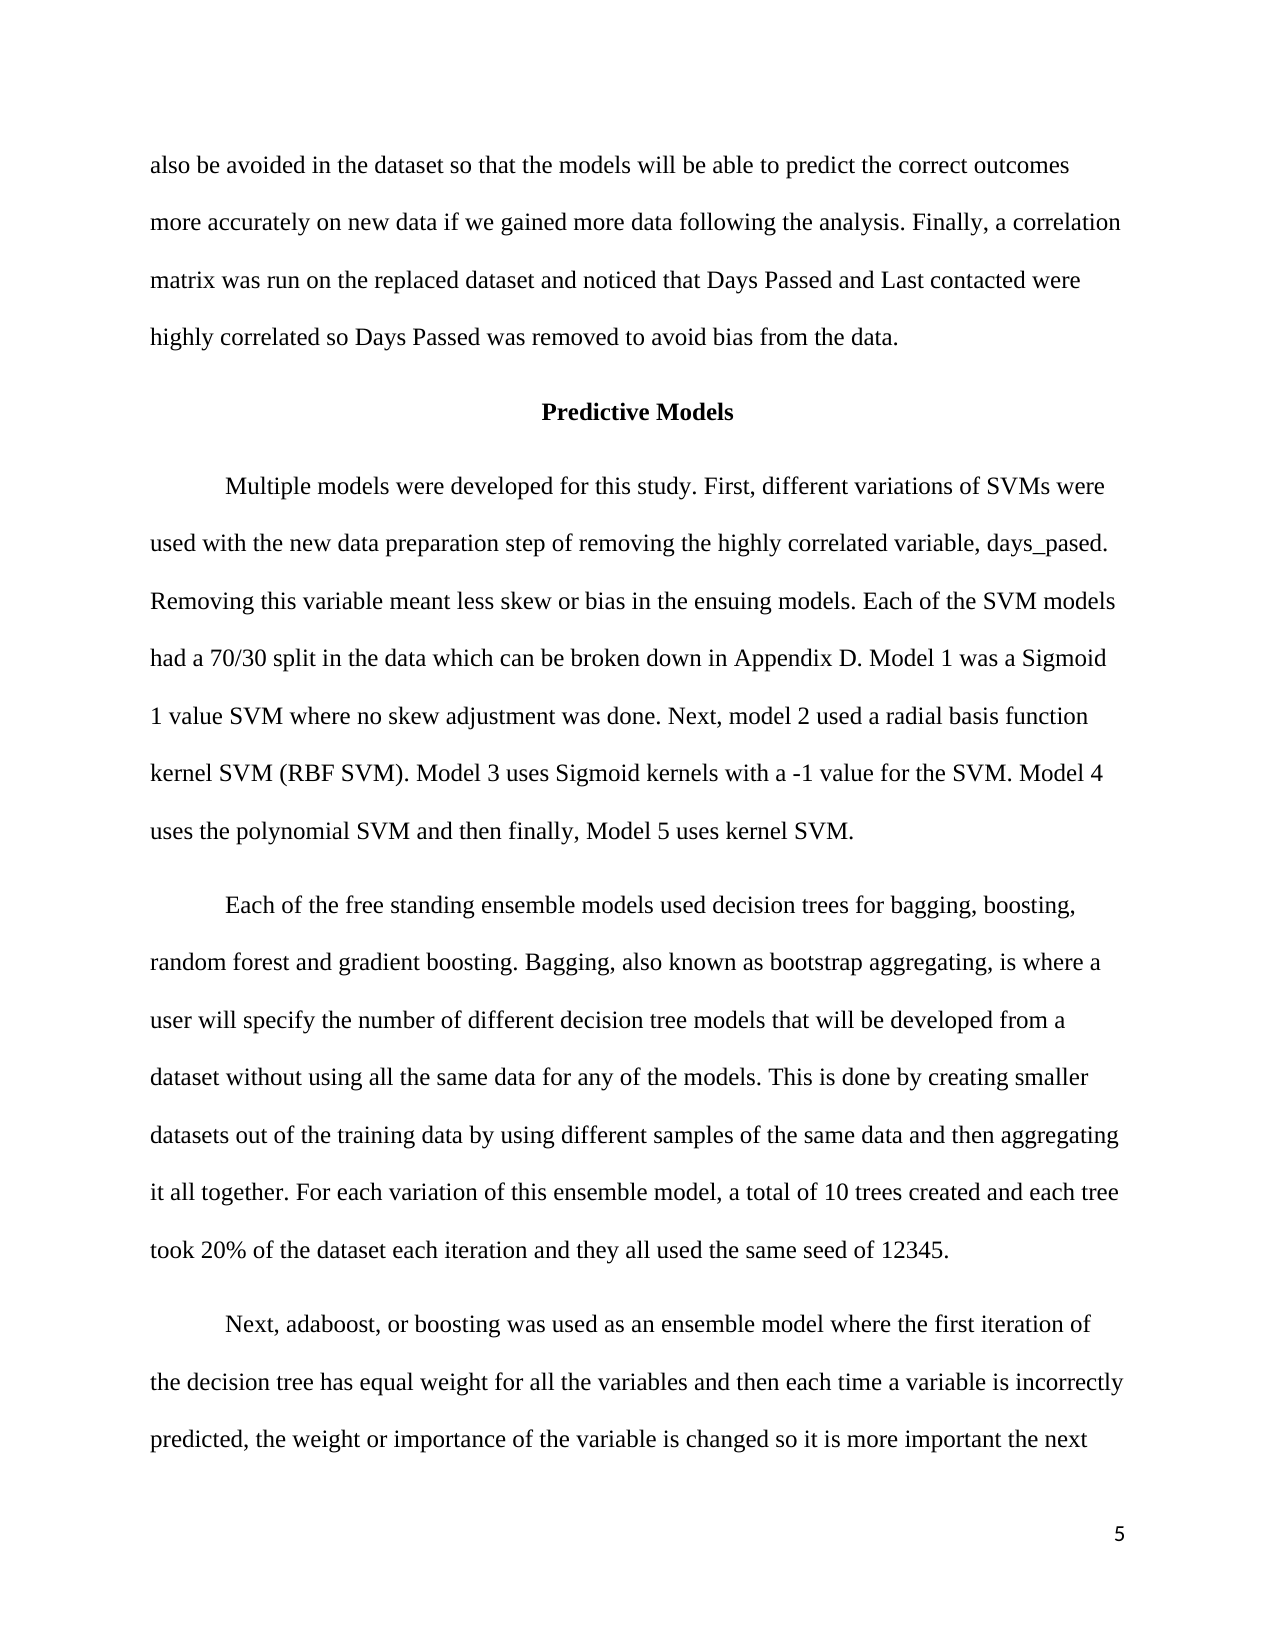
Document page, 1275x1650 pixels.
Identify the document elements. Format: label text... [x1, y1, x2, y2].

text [150, 150, 1125, 351]
text Each of the free standing ensemble models used decision trees for bagging, boosting, random forest and gradient boosting. Bagging, also known as bootstrap aggregating, is where a user will specify the number of different decision tree models that will be developed from a dataset without using all the same data for any of the models. This is done by creating smaller datasets out of the training data by using different samples of the same data and then aggregating it all together. For each variation of this ensemble model, a total of 10 trees created and each tree took 20% of the dataset each iteration and they all used the same seed of 12345. [150, 890, 1125, 1264]
text Predictive Models [150, 397, 1125, 425]
text Multiple models were developed for this study. First, different variations of SVMs were used with the new data preparation step of removing the highly correlated variable, days_pased. Removing this variable meant less skew or bias in the ensuing models. Each of the SVM models had a 70/30 split in the data which can be broken down in Appendix D. Model 1 was a Sigmoid 1 value SVM where no skew adjustment was done. Next, model 2 used a radial basis function kernel SVM (RBF SVM). Model 3 uses Sigmoid kernels with a -1 value for the SVM. Model 4 uses the polynomial SVM and then finally, Model 5 uses kernel SVM. [150, 471, 1125, 844]
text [150, 1309, 1125, 1453]
